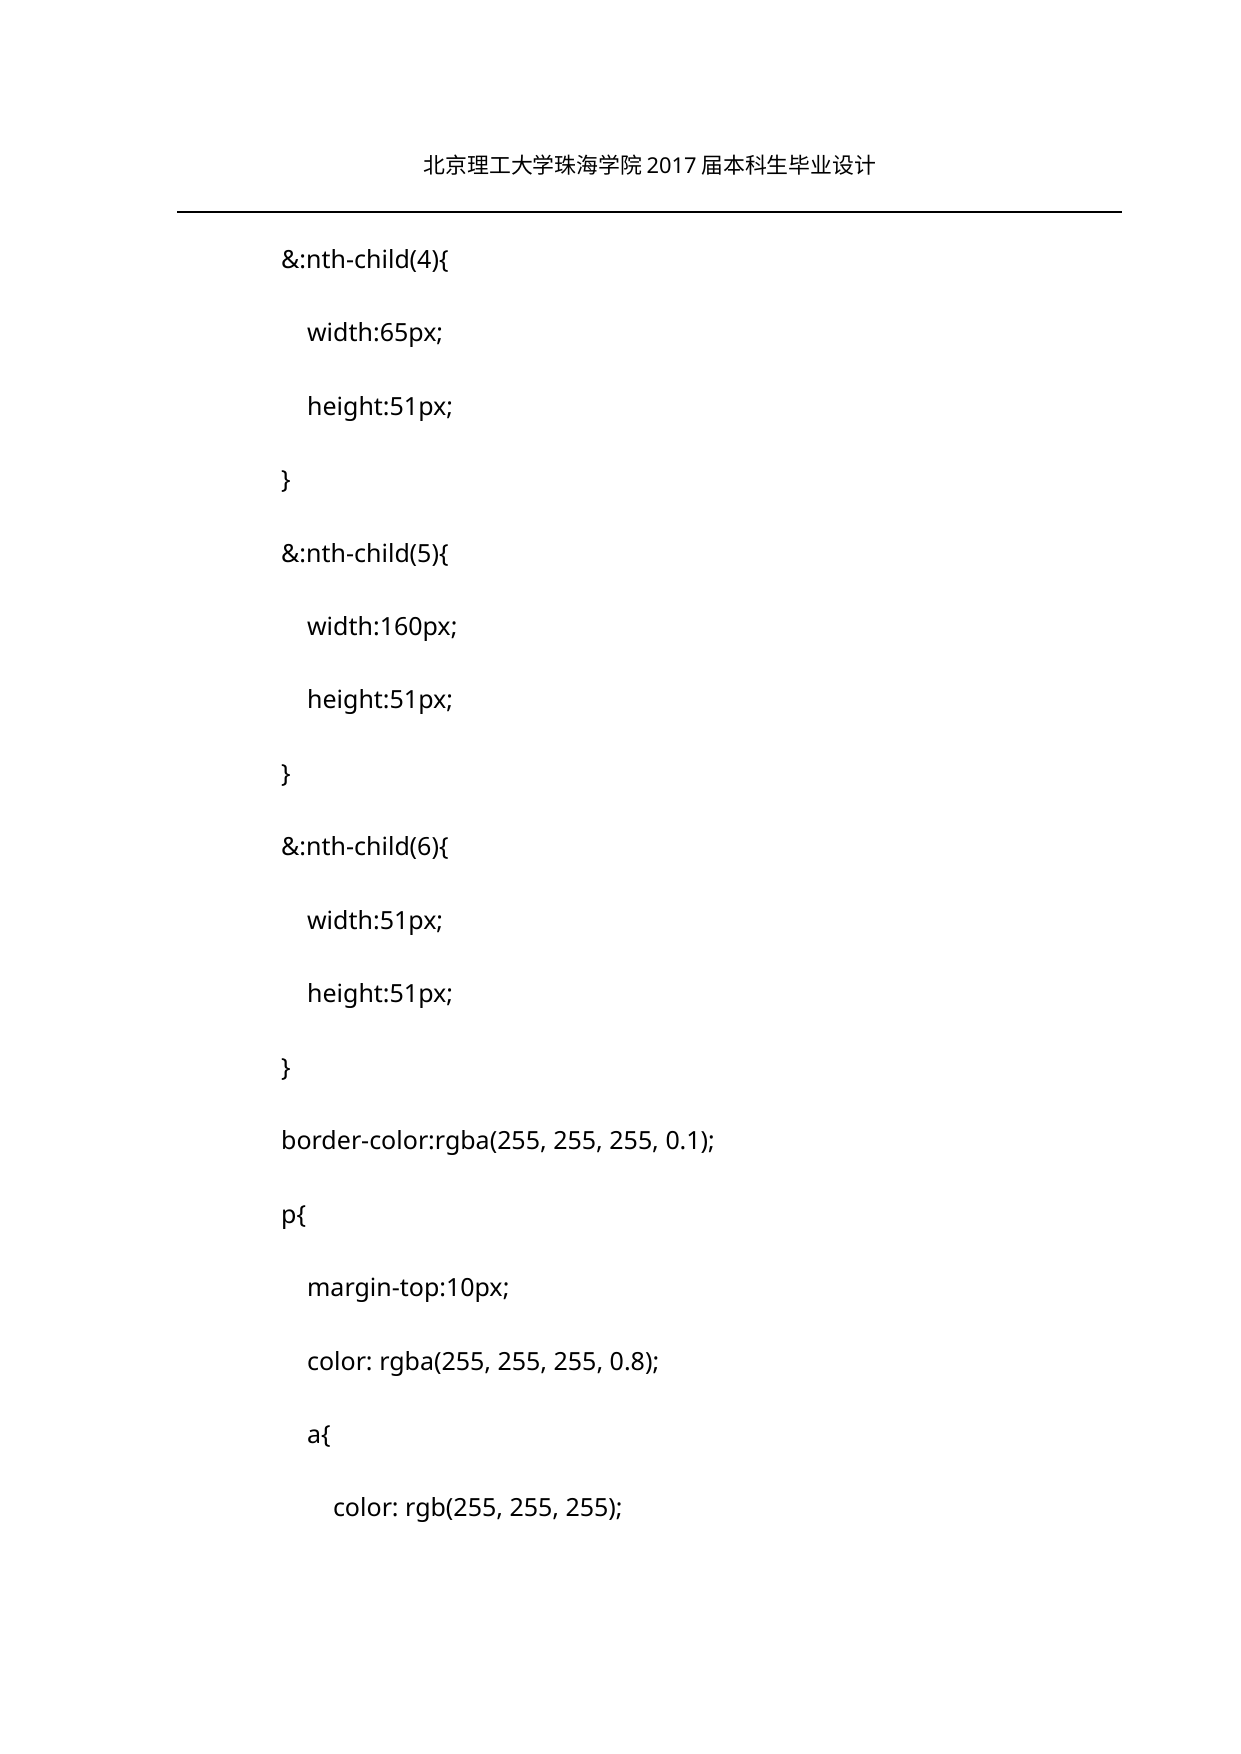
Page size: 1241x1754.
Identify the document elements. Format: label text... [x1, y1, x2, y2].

text } [177, 1034, 1122, 1099]
text width:51px; [177, 887, 1122, 952]
text } [177, 446, 1122, 511]
text a{ [177, 1401, 1122, 1466]
text &:nth-child(6){ [177, 814, 1122, 879]
text width:160px; [177, 593, 1122, 658]
text } [177, 740, 1122, 805]
text border-color:rgba(255, 255, 255, 0.1); [177, 1107, 1122, 1172]
text height:51px; [177, 961, 1122, 1026]
text color: rgba(255, 255, 255, 0.8); [177, 1328, 1122, 1393]
text width:65px; [177, 299, 1122, 364]
text &:nth-child(5){ [177, 520, 1122, 585]
text p{ [177, 1181, 1122, 1246]
text &:nth-child(4){ [177, 226, 1122, 291]
text margin-top:10px; [177, 1254, 1122, 1319]
text height:51px; [177, 373, 1122, 438]
text height:51px; [177, 667, 1122, 732]
text color: rgb(255, 255, 255); [177, 1474, 1122, 1539]
